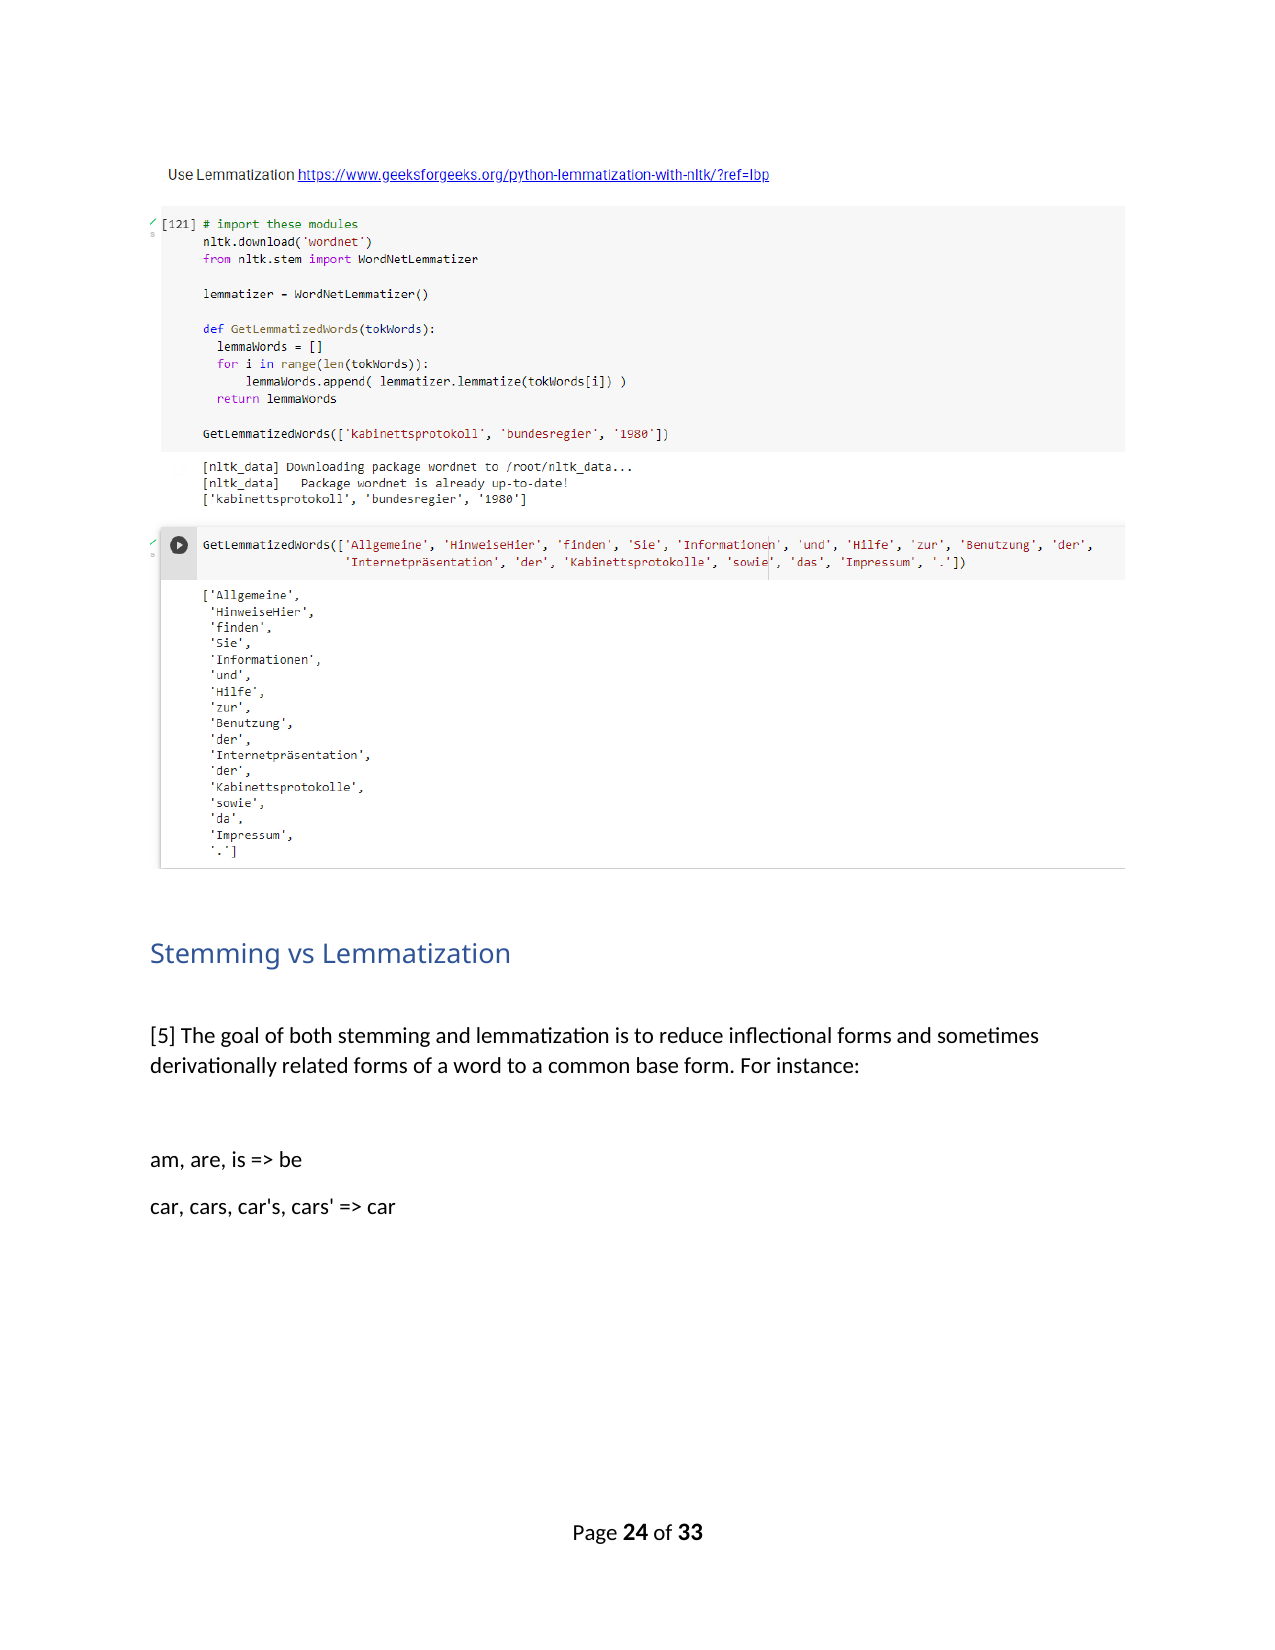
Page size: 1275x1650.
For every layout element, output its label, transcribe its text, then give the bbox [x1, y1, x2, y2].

text [5] The goal of both stemming and lemmatization is to reduce inflectional forms and sometimes derivationally related forms of a word to a common base form. For instance: [150, 1021, 1125, 1080]
text car, cars, car's, cars' => car [150, 1192, 1125, 1220]
subtitle Stemming vs Lemmatization [150, 935, 1125, 972]
text am, are, is => be [150, 1145, 1125, 1173]
picture [150, 150, 1125, 869]
